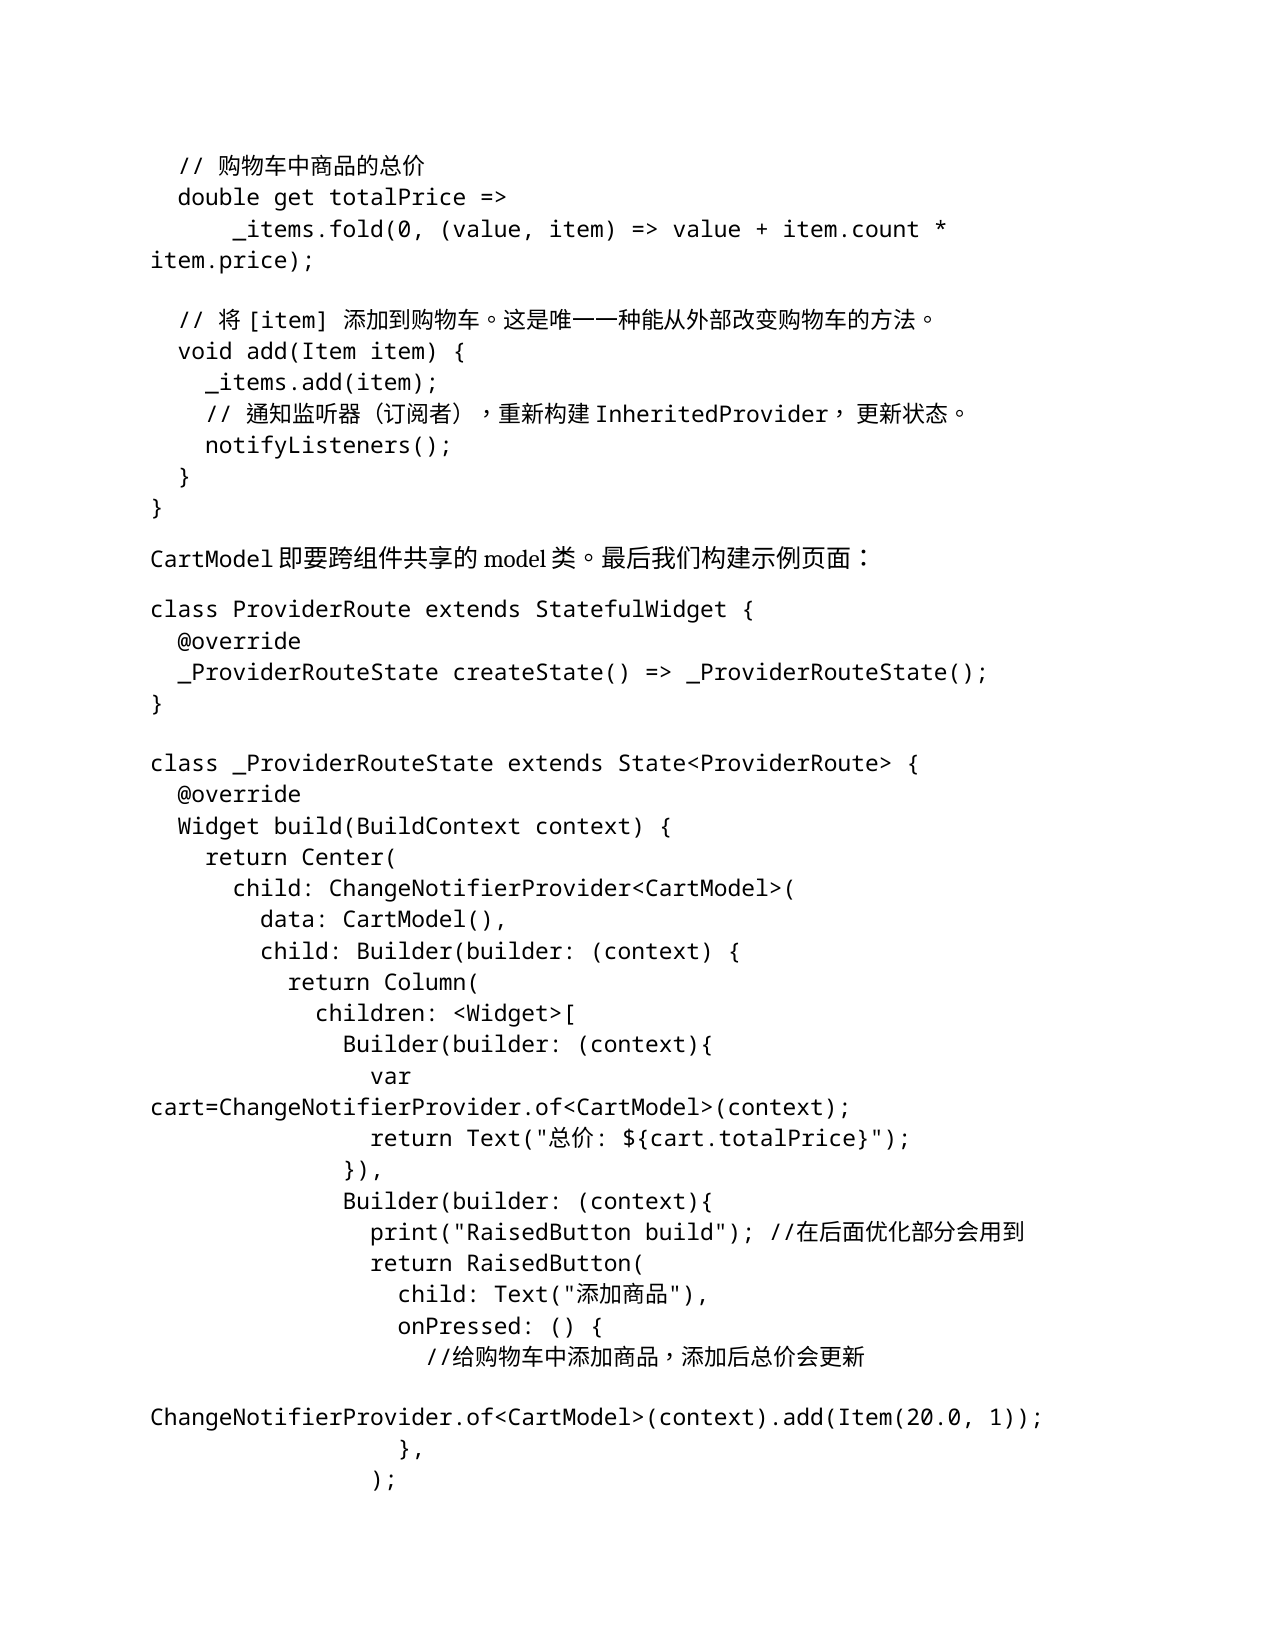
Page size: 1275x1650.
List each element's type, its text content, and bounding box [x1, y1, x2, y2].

text CartModel即要跨组件共享的model类。最后我们构建示例页面： [150, 543, 1125, 574]
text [150, 150, 1125, 522]
